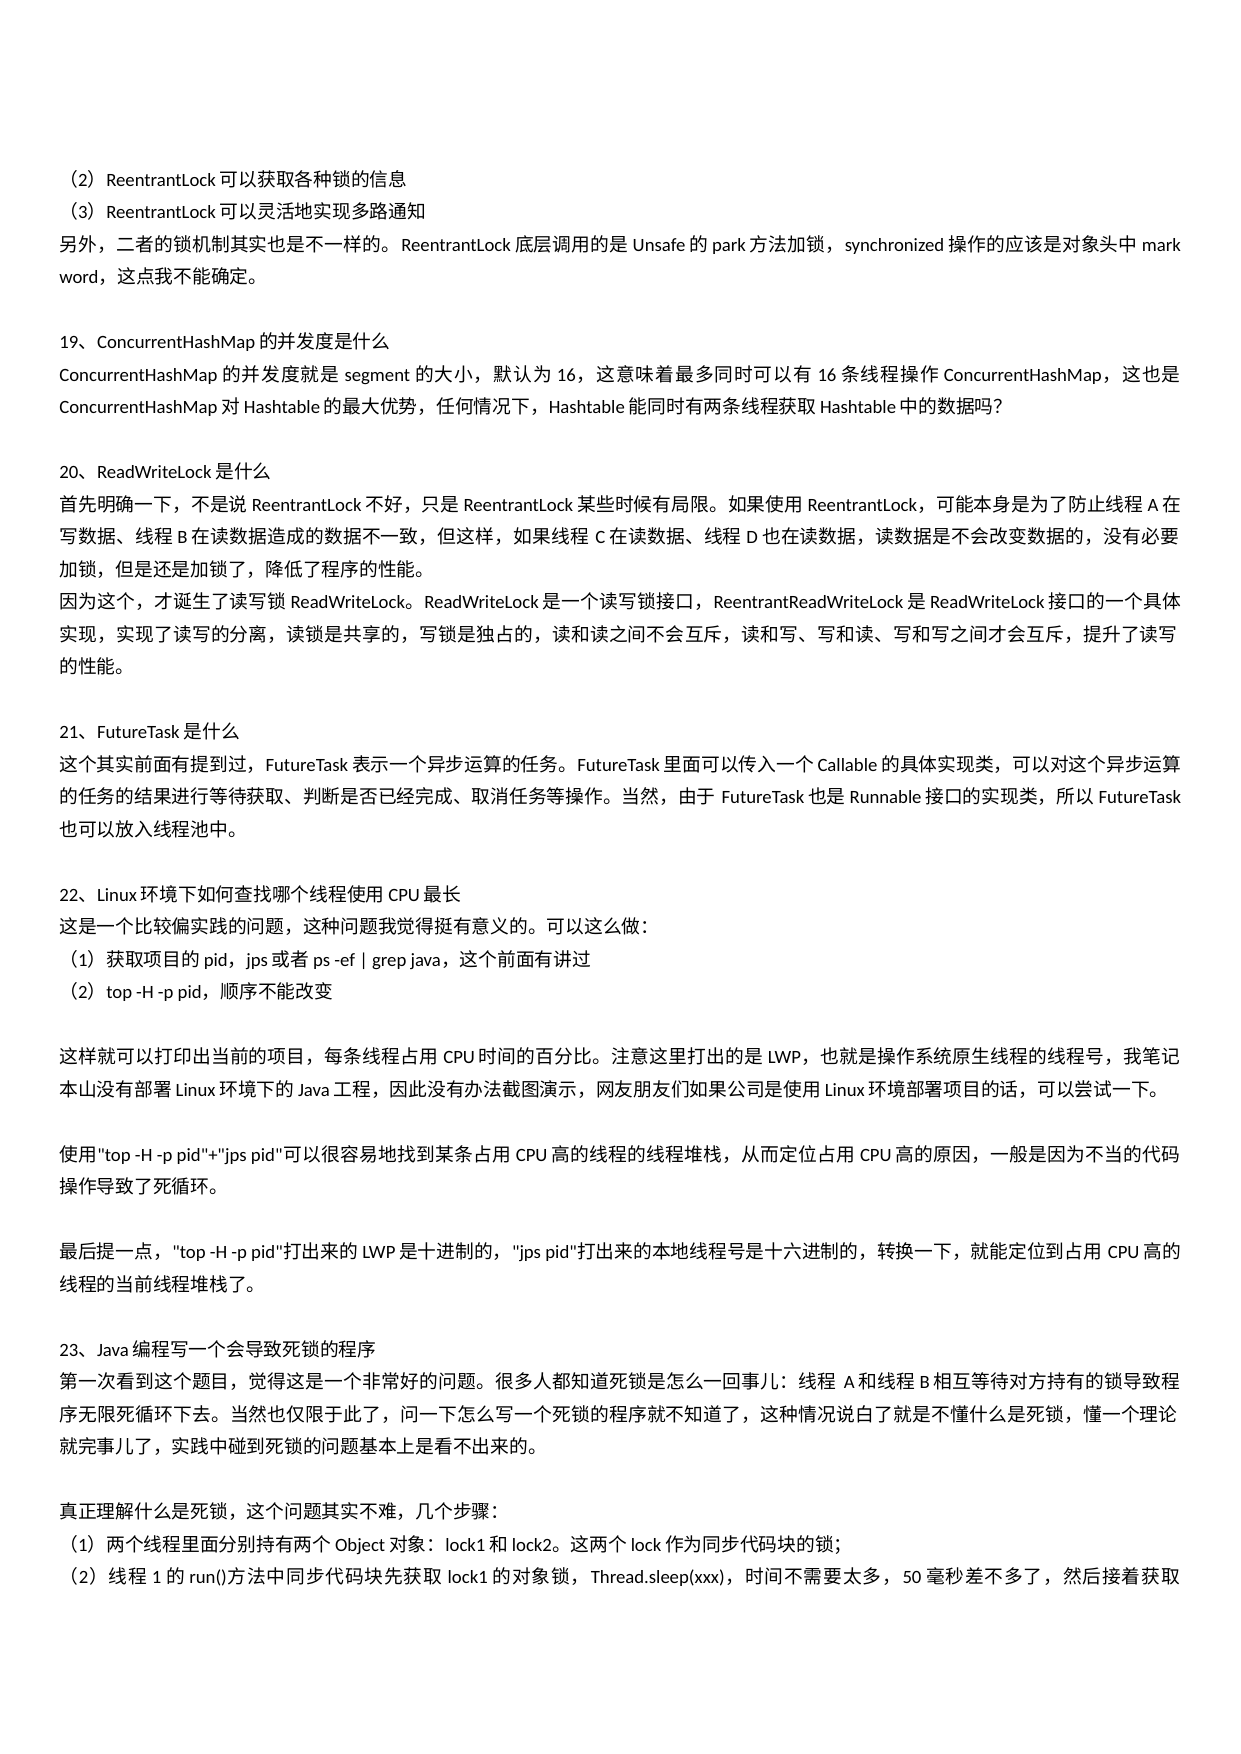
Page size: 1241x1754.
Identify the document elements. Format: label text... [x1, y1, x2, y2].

text （1）获取项目的pid，jps或者ps -ef | grep java，这个前面有讲过 [59, 942, 1181, 974]
text 20、ReadWriteLock是什么 [59, 454, 1181, 487]
text （2）ReentrantLock可以获取各种锁的信息 [59, 162, 1181, 194]
text 最后提一点，"top -H -p pid"打出来的LWP是十进制的，"jps pid"打出来的本地线程号是十六进制的，转换一下，就能定位到占用CPU高的线程的当前线程堆栈了。 [59, 1234, 1181, 1299]
text 22、Linux环境下如何查找哪个线程使用CPU最长 [59, 877, 1181, 909]
text （3）ReentrantLock可以灵活地实现多路通知 [59, 194, 1181, 227]
text 21、FutureTask是什么 [59, 714, 1181, 747]
text 首先明确一下，不是说ReentrantLock不好，只是ReentrantLock某些时候有局限。如果使用ReentrantLock，可能本身是为了防止线程A在写数据、线程B在读数据造成的数据不一致，但这样，如果线程C在读数据、线程D也在读数据，读数据是不会改变数据的，没有必要加锁，但是还是加锁了，降低了程序的性能。 [59, 487, 1181, 584]
text 因为这个，才诞生了读写锁ReadWriteLock。ReadWriteLock是一个读写锁接口，ReentrantReadWriteLock是ReadWriteLock接口的一个具体实现，实现了读写的分离，读锁是共享的，写锁是独占的，读和读之间不会互斥，读和写、写和读、写和写之间才会互斥，提升了读写的性能。 [59, 584, 1181, 682]
text （2）线程1的run()方法中同步代码块先获取lock1的对象锁，Thread.sleep(xxx)，时间不需要太多，50毫秒差不多了，然后接着获取lock2的对象锁。这么做主要是为了防止线程1启动一下子就连续获得了lock1和lock2两个对象的对象锁 [59, 1559, 1181, 1592]
text （1）两个线程里面分别持有两个Object对象：lock1和lock2。这两个lock作为同步代码块的锁； [59, 1527, 1181, 1559]
text 这个其实前面有提到过，FutureTask表示一个异步运算的任务。FutureTask里面可以传入一个Callable的具体实现类，可以对这个异步运算的任务的结果进行等待获取、判断是否已经完成、取消任务等操作。当然，由于FutureTask也是Runnable接口的实现类，所以FutureTask也可以放入线程池中。 [59, 747, 1181, 844]
text ConcurrentHashMap的并发度就是segment的大小，默认为16，这意味着最多同时可以有16条线程操作ConcurrentHashMap，这也是ConcurrentHashMap对Hashtable的最大优势，任何情况下，Hashtable能同时有两条线程获取Hashtable中的数据吗？ [59, 357, 1181, 422]
text 真正理解什么是死锁，这个问题其实不难，几个步骤： [59, 1494, 1181, 1527]
text 23、Java编程写一个会导致死锁的程序 [59, 1332, 1181, 1364]
text （2）top -H -p pid，顺序不能改变 [59, 974, 1181, 1007]
text 使用"top -H -p pid"+"jps pid"可以很容易地找到某条占用CPU高的线程的线程堆栈，从而定位占用CPU高的原因，一般是因为不当的代码操作导致了死循环。 [59, 1137, 1181, 1202]
text 第一次看到这个题目，觉得这是一个非常好的问题。很多人都知道死锁是怎么一回事儿：线程A和线程B相互等待对方持有的锁导致程序无限死循环下去。当然也仅限于此了，问一下怎么写一个死锁的程序就不知道了，这种情况说白了就是不懂什么是死锁，懂一个理论就完事儿了，实践中碰到死锁的问题基本上是看不出来的。 [59, 1364, 1181, 1462]
text 19、ConcurrentHashMap的并发度是什么 [59, 324, 1181, 357]
text 另外，二者的锁机制其实也是不一样的。ReentrantLock底层调用的是Unsafe的park方法加锁，synchronized操作的应该是对象头中mark word，这点我不能确定。 [59, 227, 1181, 292]
text 这是一个比较偏实践的问题，这种问题我觉得挺有意义的。可以这么做： [59, 909, 1181, 942]
text 这样就可以打印出当前的项目，每条线程占用CPU时间的百分比。注意这里打出的是LWP，也就是操作系统原生线程的线程号，我笔记本山没有部署Linux环境下的Java工程，因此没有办法截图演示，网友朋友们如果公司是使用Linux环境部署项目的话，可以尝试一下。 [59, 1039, 1181, 1104]
